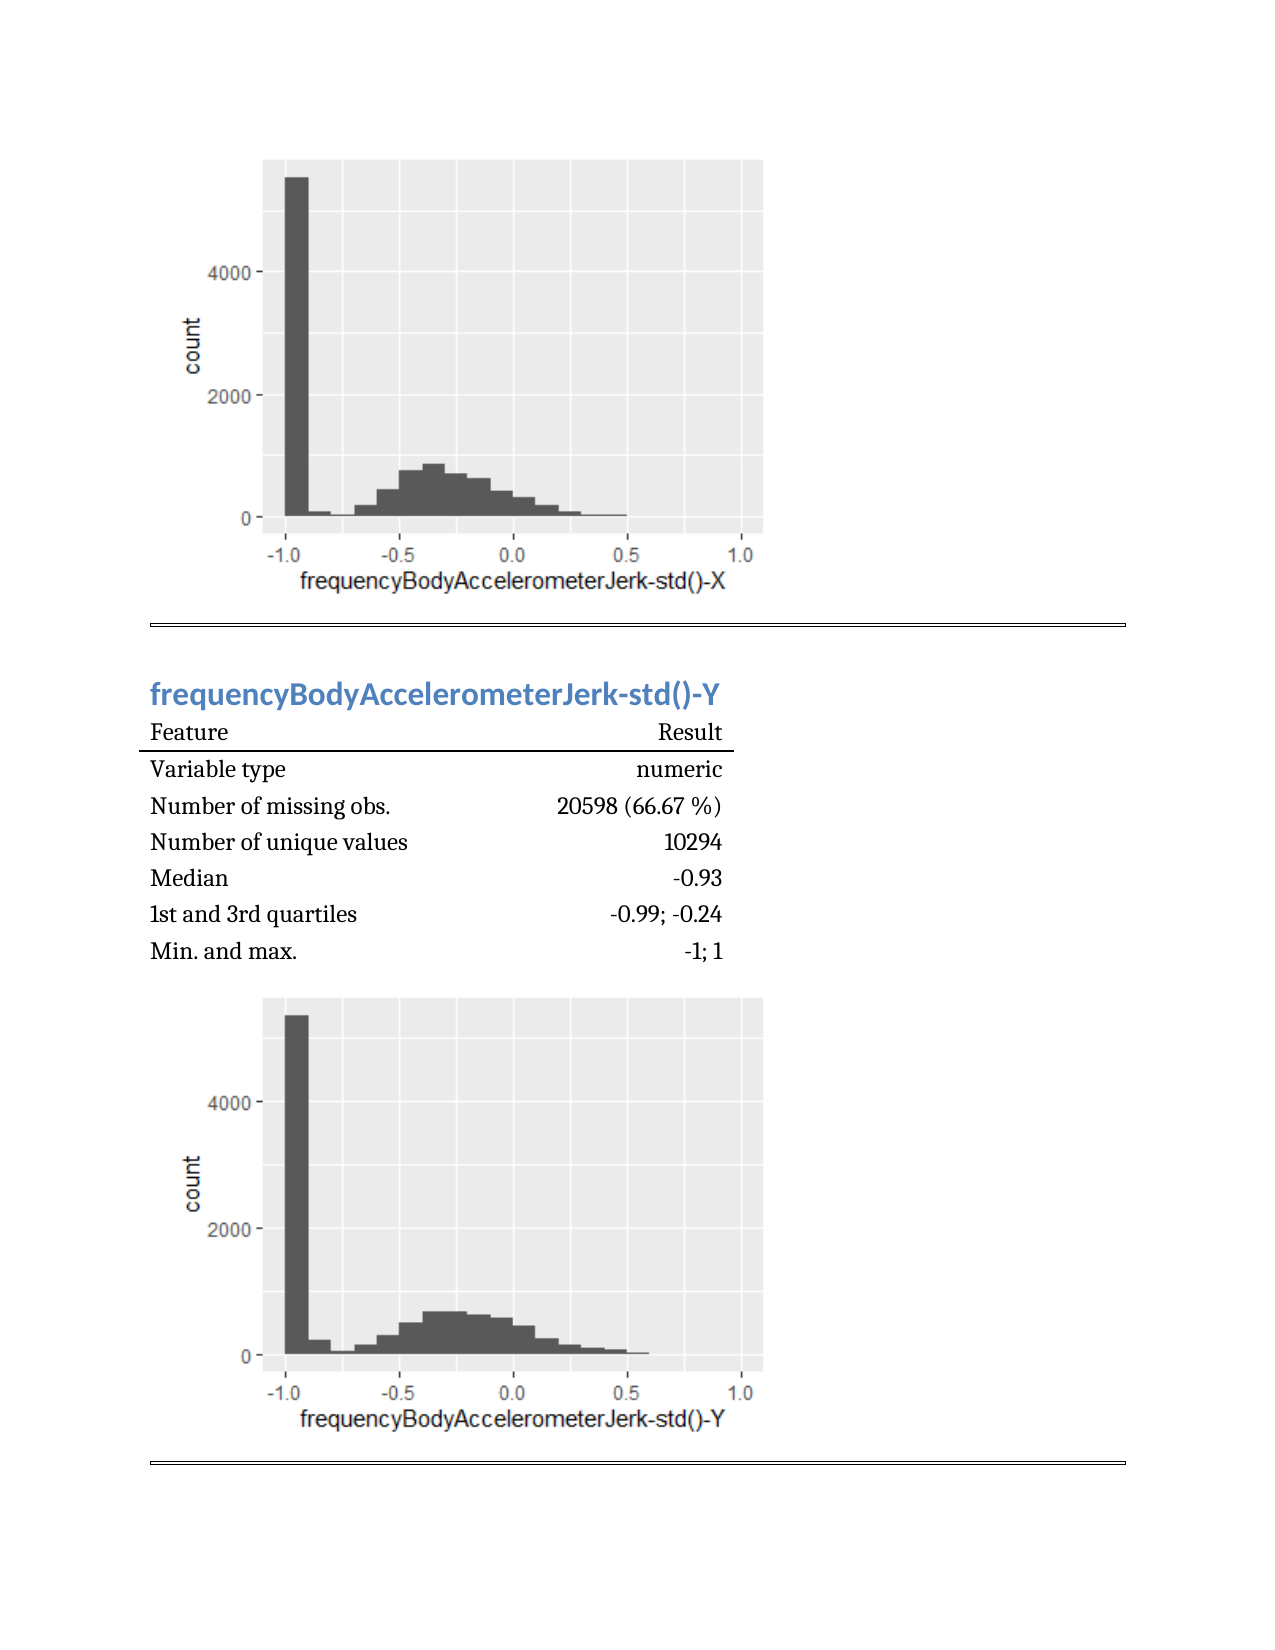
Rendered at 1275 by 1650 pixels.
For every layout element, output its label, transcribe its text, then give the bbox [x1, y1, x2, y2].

table_cell numeric [490, 752, 733, 788]
table_cell Number of missing obs. [139, 788, 490, 824]
table_header Feature [139, 714, 490, 750]
table_header Result [490, 714, 733, 750]
table_cell 1st and 3rd quartiles [139, 897, 490, 933]
table_cell -0.93 [490, 860, 733, 897]
table_cell 10294 [490, 824, 733, 860]
table_cell -1; 1 [490, 933, 733, 969]
table_cell Number of unique values [139, 824, 490, 860]
picture [168, 987, 776, 1443]
table_cell Min. and max. [139, 933, 490, 969]
subtitle frequencyBodyAccelerometerJerk-std()-Y [150, 673, 1125, 714]
picture [168, 150, 776, 605]
table_cell -0.99; -0.24 [490, 897, 733, 933]
table_cell Median [139, 860, 490, 897]
table_cell 20598 (66.67 %) [490, 788, 733, 824]
table_cell Variable type [139, 752, 490, 788]
